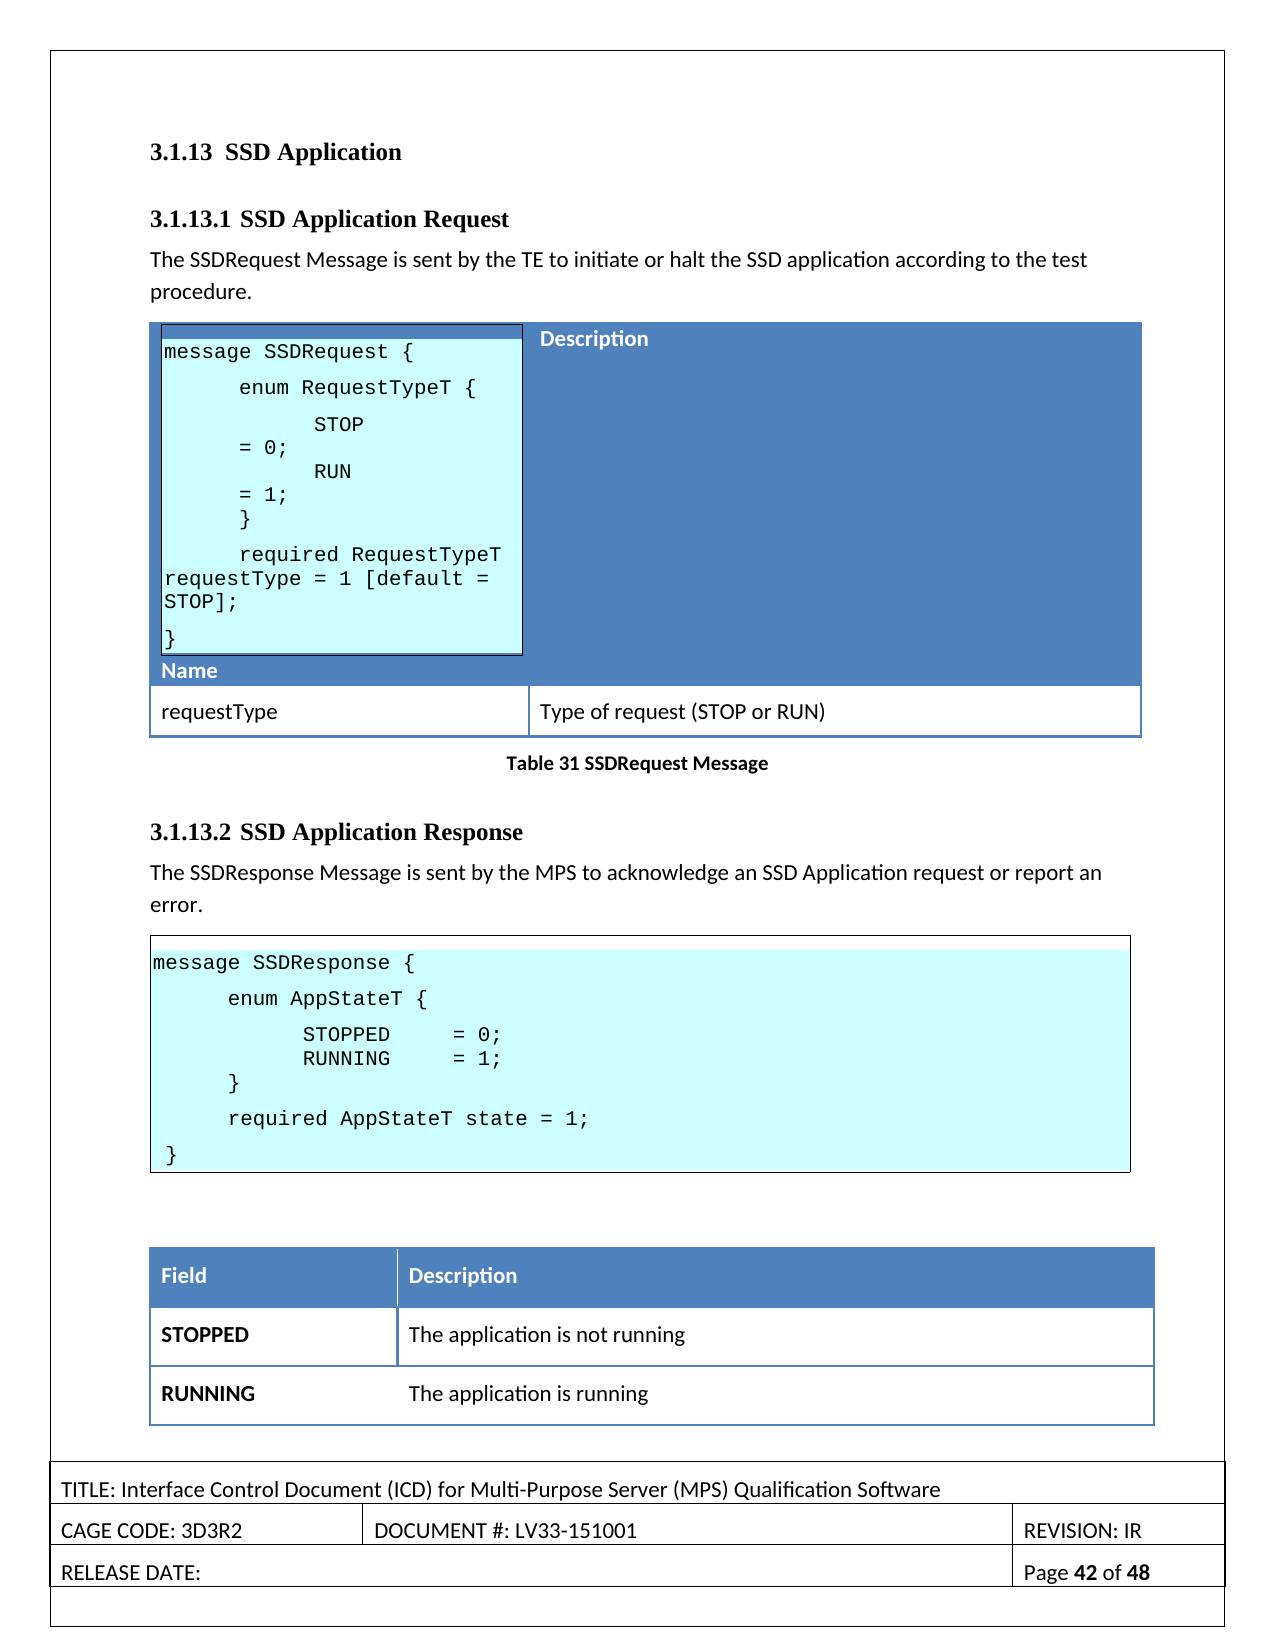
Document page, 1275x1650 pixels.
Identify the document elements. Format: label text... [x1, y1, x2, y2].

subtitle SSD Application [150, 137, 1125, 166]
text enum RequestTypeT { [162, 375, 522, 401]
table_cell The application is running [398, 1367, 1153, 1424]
text message SSDResponse { [151, 950, 1130, 976]
text The SSDResponse Message is sent by the MPS to acknowledge an SSD Application request or report an error. [150, 858, 1125, 918]
table_header Name [151, 324, 529, 684]
table_header Field [151, 1249, 397, 1306]
table_cell The application is not running [399, 1308, 1153, 1365]
text required RequestTypeT requestType = 1 [default = STOP]; [162, 542, 522, 615]
table_header Description [529, 324, 1140, 684]
text } [151, 1142, 1130, 1170]
table_cell STOPPED [151, 1308, 396, 1365]
text } [162, 626, 522, 653]
table_cell Type of request (STOP or RUN) [530, 686, 1140, 735]
text The SSDRequest Message is sent by the TE to initiate or halt the SSD application according to the test procedure. [150, 245, 1125, 305]
subtitle SSD Application Request [150, 204, 1125, 232]
text STOPPED = 0; RUNNING = 1; } [151, 1022, 1130, 1095]
table_cell RUNNING [151, 1367, 397, 1424]
table_header Description [398, 1249, 1153, 1306]
table_cell requestType [151, 686, 528, 735]
text required AppStateT state = 1; [151, 1106, 1130, 1131]
text enum AppStateT { [151, 986, 1130, 1012]
text message SSDRequest { [162, 339, 522, 365]
text STOP = 0; RUN = 1; } [162, 411, 522, 532]
subtitle SSD Application Response [150, 817, 1125, 845]
